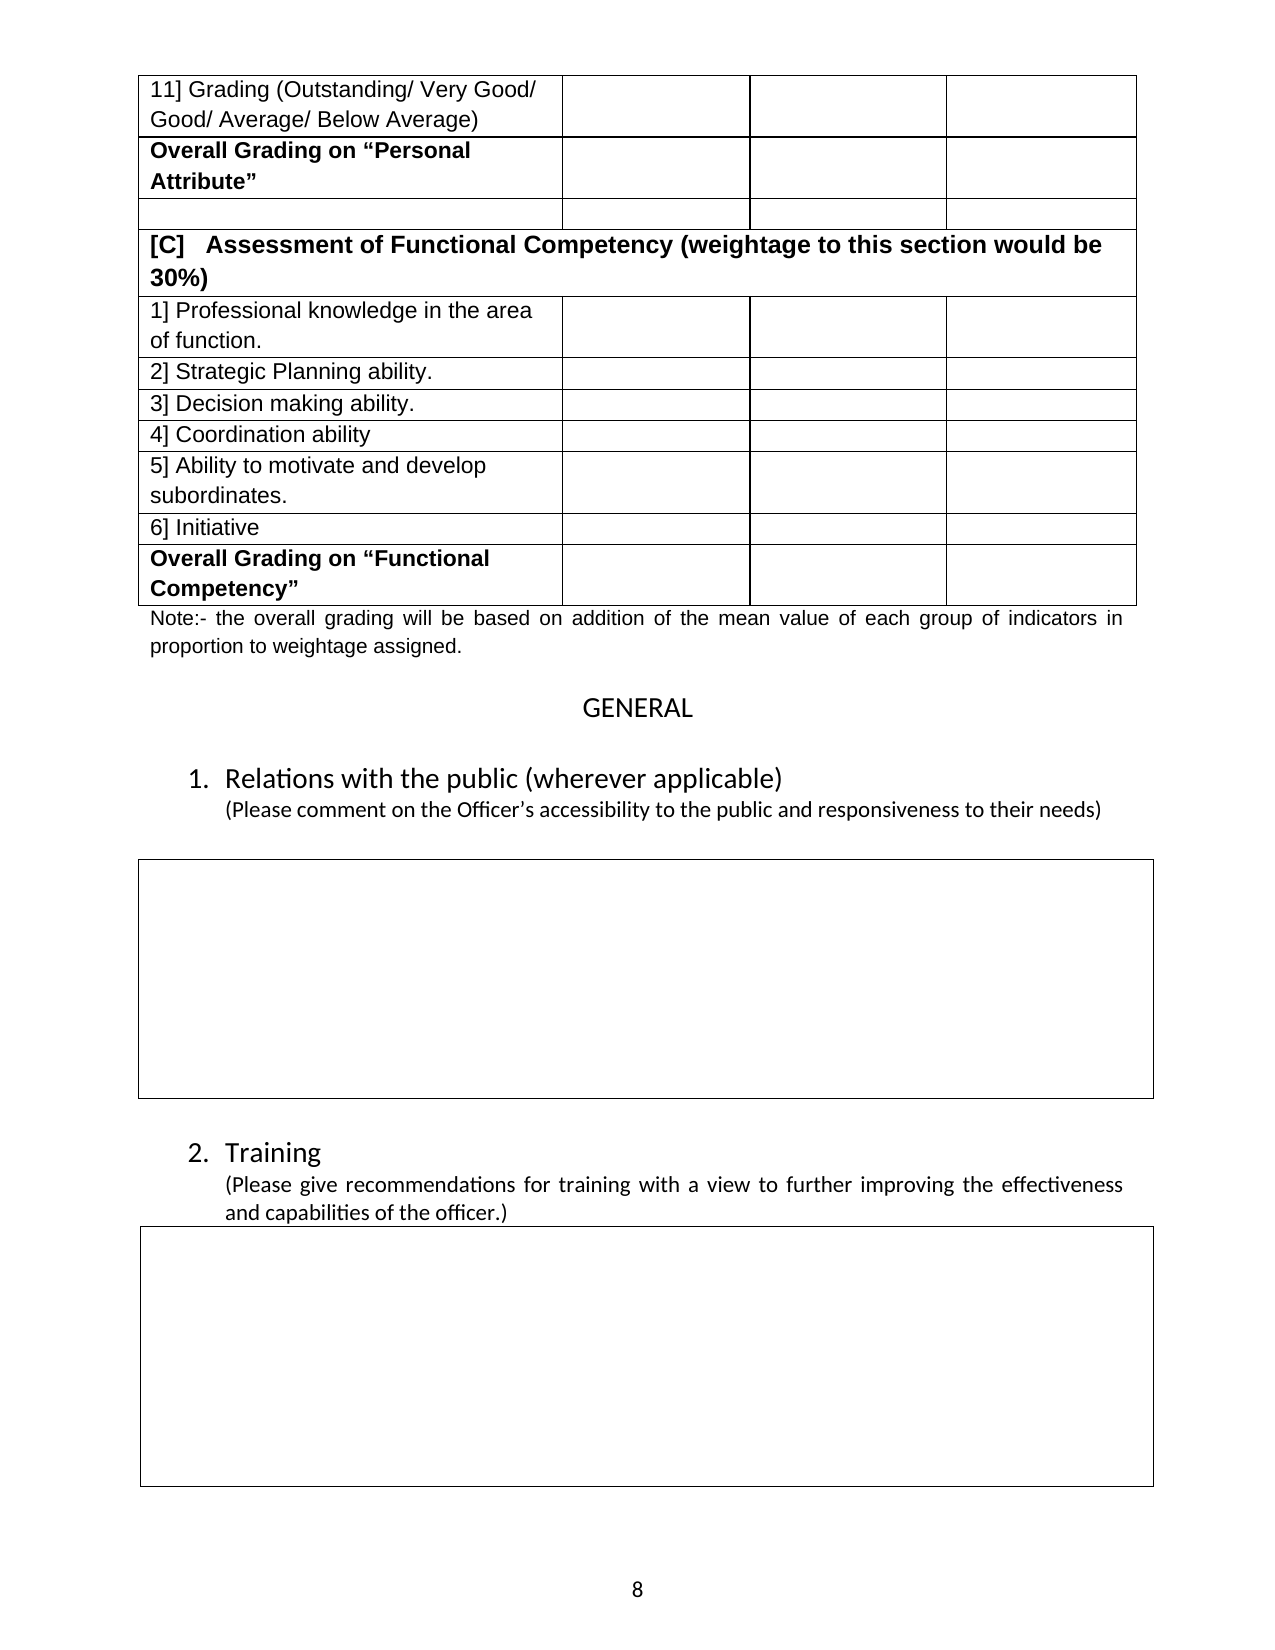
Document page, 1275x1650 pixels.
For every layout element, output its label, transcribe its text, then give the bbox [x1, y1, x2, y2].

list Relations with the public (wherever applicable) [187, 760, 1125, 796]
table_cell [947, 421, 1136, 451]
table_cell 6] Initiative [139, 514, 562, 544]
table_cell [563, 452, 749, 512]
table_cell Overall Grading on “Functional Competency” [139, 545, 562, 605]
table_cell [751, 358, 946, 388]
text GENERAL [150, 689, 1125, 724]
table_cell [139, 199, 562, 229]
table_cell [751, 76, 946, 136]
text Note:- the overall grading will be based on addition of the mean value of each group of indicators in proportion to weightage assigned. [150, 606, 1125, 658]
table_cell [751, 138, 946, 198]
text (Please give recommendations for training with a view to further improving the effectiveness and capabilities of the officer.) [225, 1170, 1125, 1226]
table_cell [947, 138, 1136, 198]
table_cell [563, 138, 749, 198]
table_cell [751, 297, 946, 357]
table_cell [751, 545, 946, 605]
table_header [141, 1227, 1153, 1486]
table_cell [563, 390, 749, 420]
table_cell [563, 358, 749, 388]
table_cell [947, 358, 1136, 388]
table_cell [947, 545, 1136, 605]
table_cell [751, 514, 946, 544]
table_cell [563, 76, 749, 136]
table_cell [947, 297, 1136, 357]
table_cell [751, 199, 946, 229]
list (Please comment on the Officer’s accessibility to the public and responsiveness to their needs) [225, 796, 1125, 824]
table_cell [751, 421, 946, 451]
table_cell 1] Professional knowledge in the area of function. [139, 297, 562, 357]
table_cell [563, 514, 749, 544]
table_cell [947, 76, 1136, 136]
table_cell [751, 452, 946, 512]
table_cell 11] Grading (Outstanding/ Very Good/ Good/ Average/ Below Average) [139, 76, 562, 136]
table_cell 5] Ability to motivate and develop subordinates. [139, 452, 562, 512]
table_cell Overall Grading on “Personal Attribute” [139, 138, 562, 198]
table_cell [C] Assessment of Functional Competency (weightage to this section would be 30%) [139, 230, 1136, 296]
table_cell [563, 545, 749, 605]
list Training [187, 1134, 1125, 1170]
table_header [139, 860, 1153, 1098]
table_cell 3] Decision making ability. [139, 390, 562, 420]
table_cell [563, 297, 749, 357]
table_cell [947, 452, 1136, 512]
table_cell [947, 514, 1136, 544]
table_cell [563, 421, 749, 451]
table_cell 2] Strategic Planning ability. [139, 358, 562, 388]
table_cell [751, 390, 946, 420]
table_cell [947, 390, 1136, 420]
table_cell [947, 199, 1136, 229]
table_cell [563, 199, 749, 229]
table_cell 4] Coordination ability [139, 421, 562, 451]
